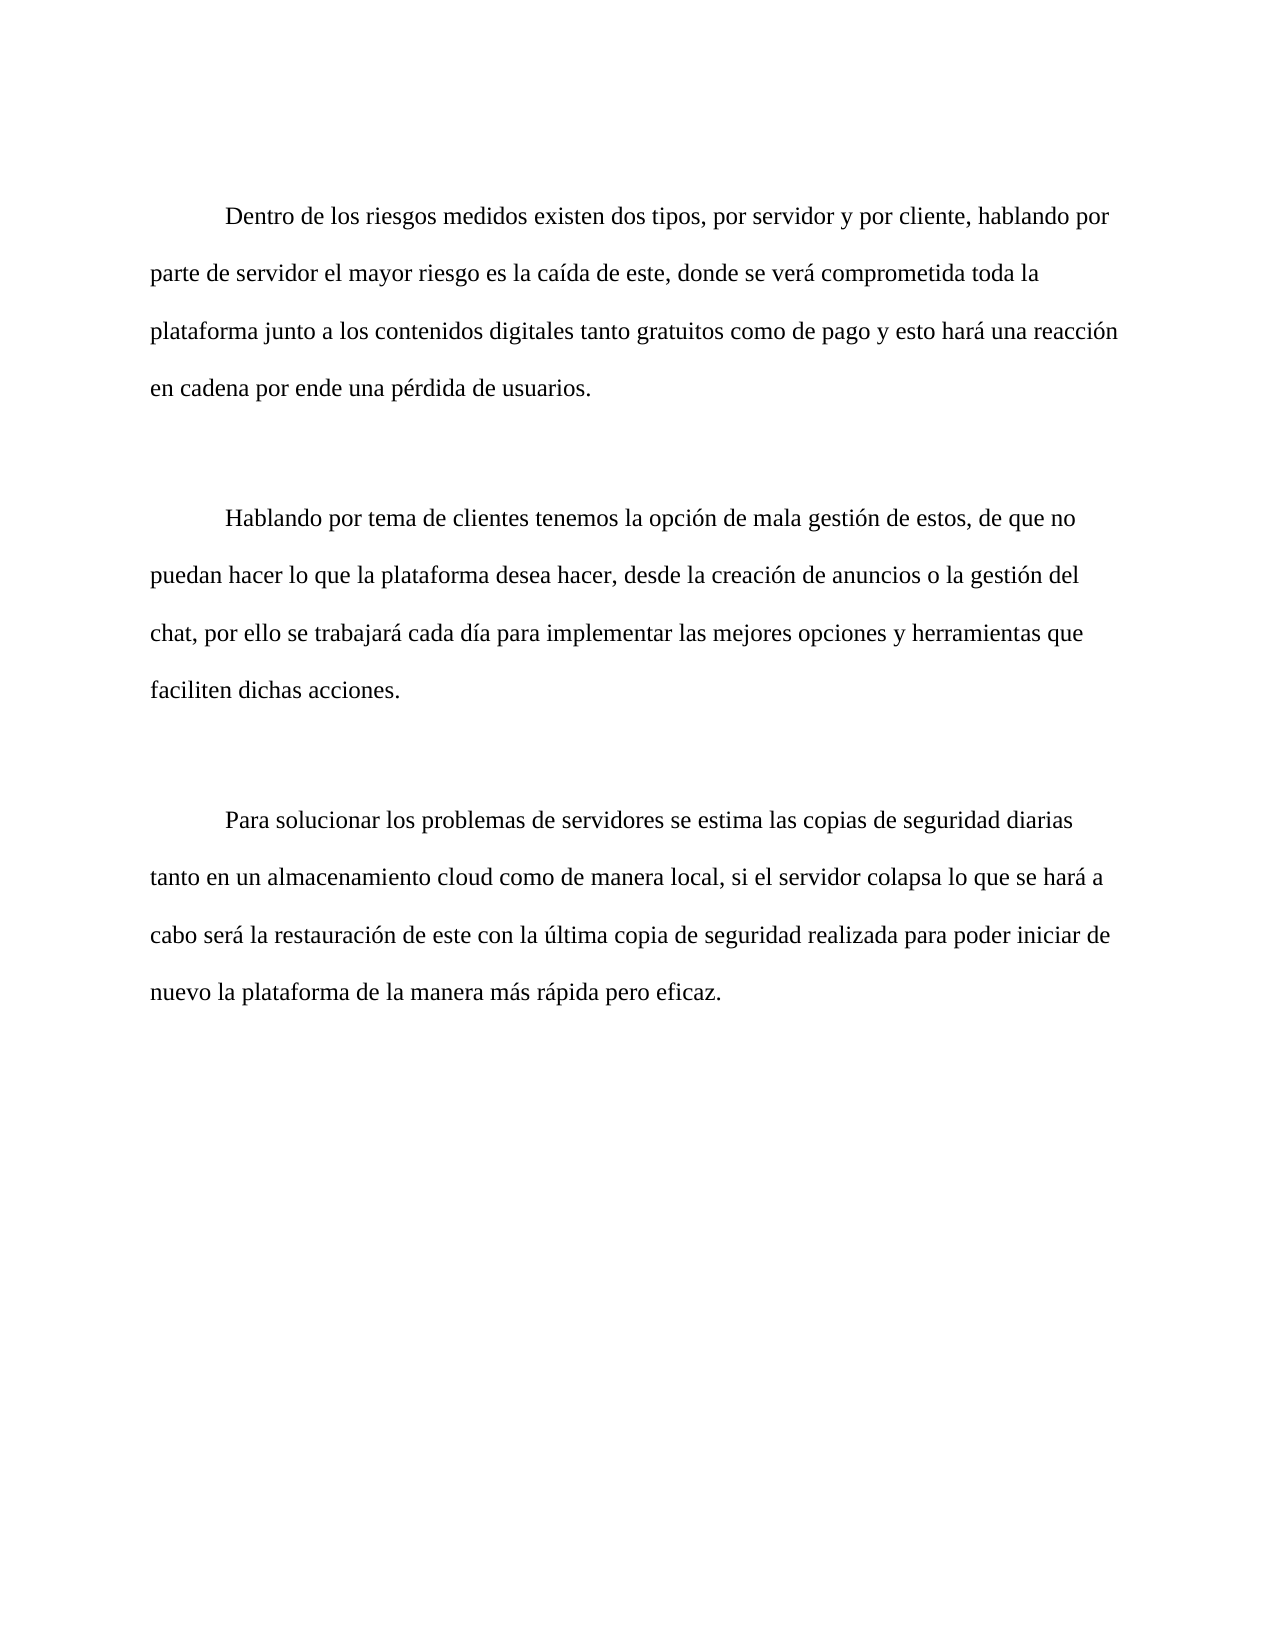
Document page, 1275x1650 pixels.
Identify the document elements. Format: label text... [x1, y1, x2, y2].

text Para solucionar los problemas de servidores se estima las copias de seguridad diarias tanto en un almacenamiento cloud como de manera local, si el servidor colapsa lo que se hará a cabo será la restauración de este con la última copia de seguridad realizada para poder iniciar de nuevo la plataforma de la manera más rápida pero eficaz. [150, 805, 1125, 1006]
text Hablando por tema de clientes tenemos la opción de mala gestión de estos, de que no puedan hacer lo que la plataforma desea hacer, desde la creación de anuncios o la gestión del chat, por ello se trabajará cada día para implementar las mejores opciones y herramientas que faciliten dichas acciones. [150, 503, 1125, 704]
text Dentro de los riesgos medidos existen dos tipos, por servidor y por cliente, hablando por parte de servidor el mayor riesgo es la caída de este, donde se verá comprometida toda la plataforma junto a los contenidos digitales tanto gratuitos como de pago y esto hará una reacción en cadena por ende una pérdida de usuarios. [150, 201, 1125, 402]
